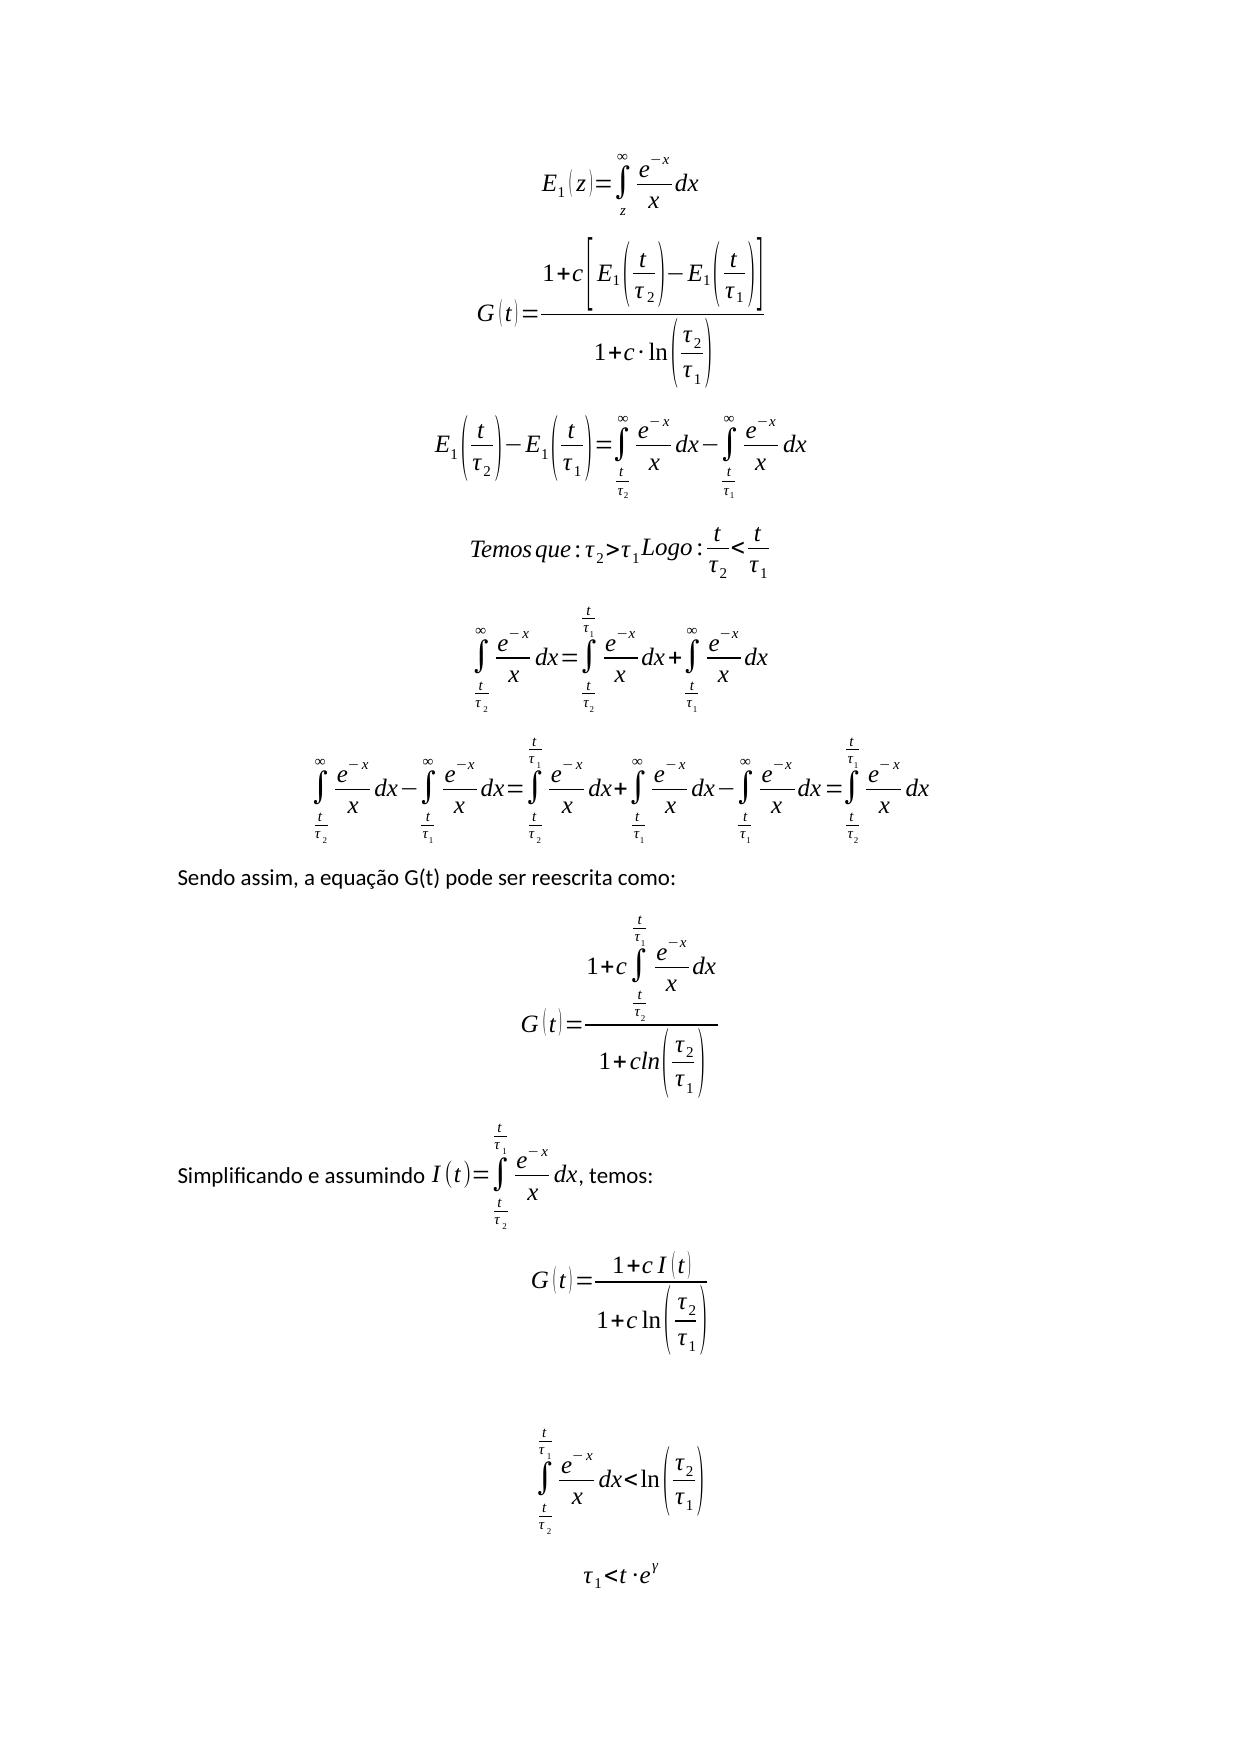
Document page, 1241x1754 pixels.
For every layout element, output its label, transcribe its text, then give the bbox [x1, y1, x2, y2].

text Simplificando e assumindo , temos: [177, 1119, 1063, 1231]
text Sendo assim, a equação G(t) pode ser reescrita como: [177, 863, 1063, 892]
